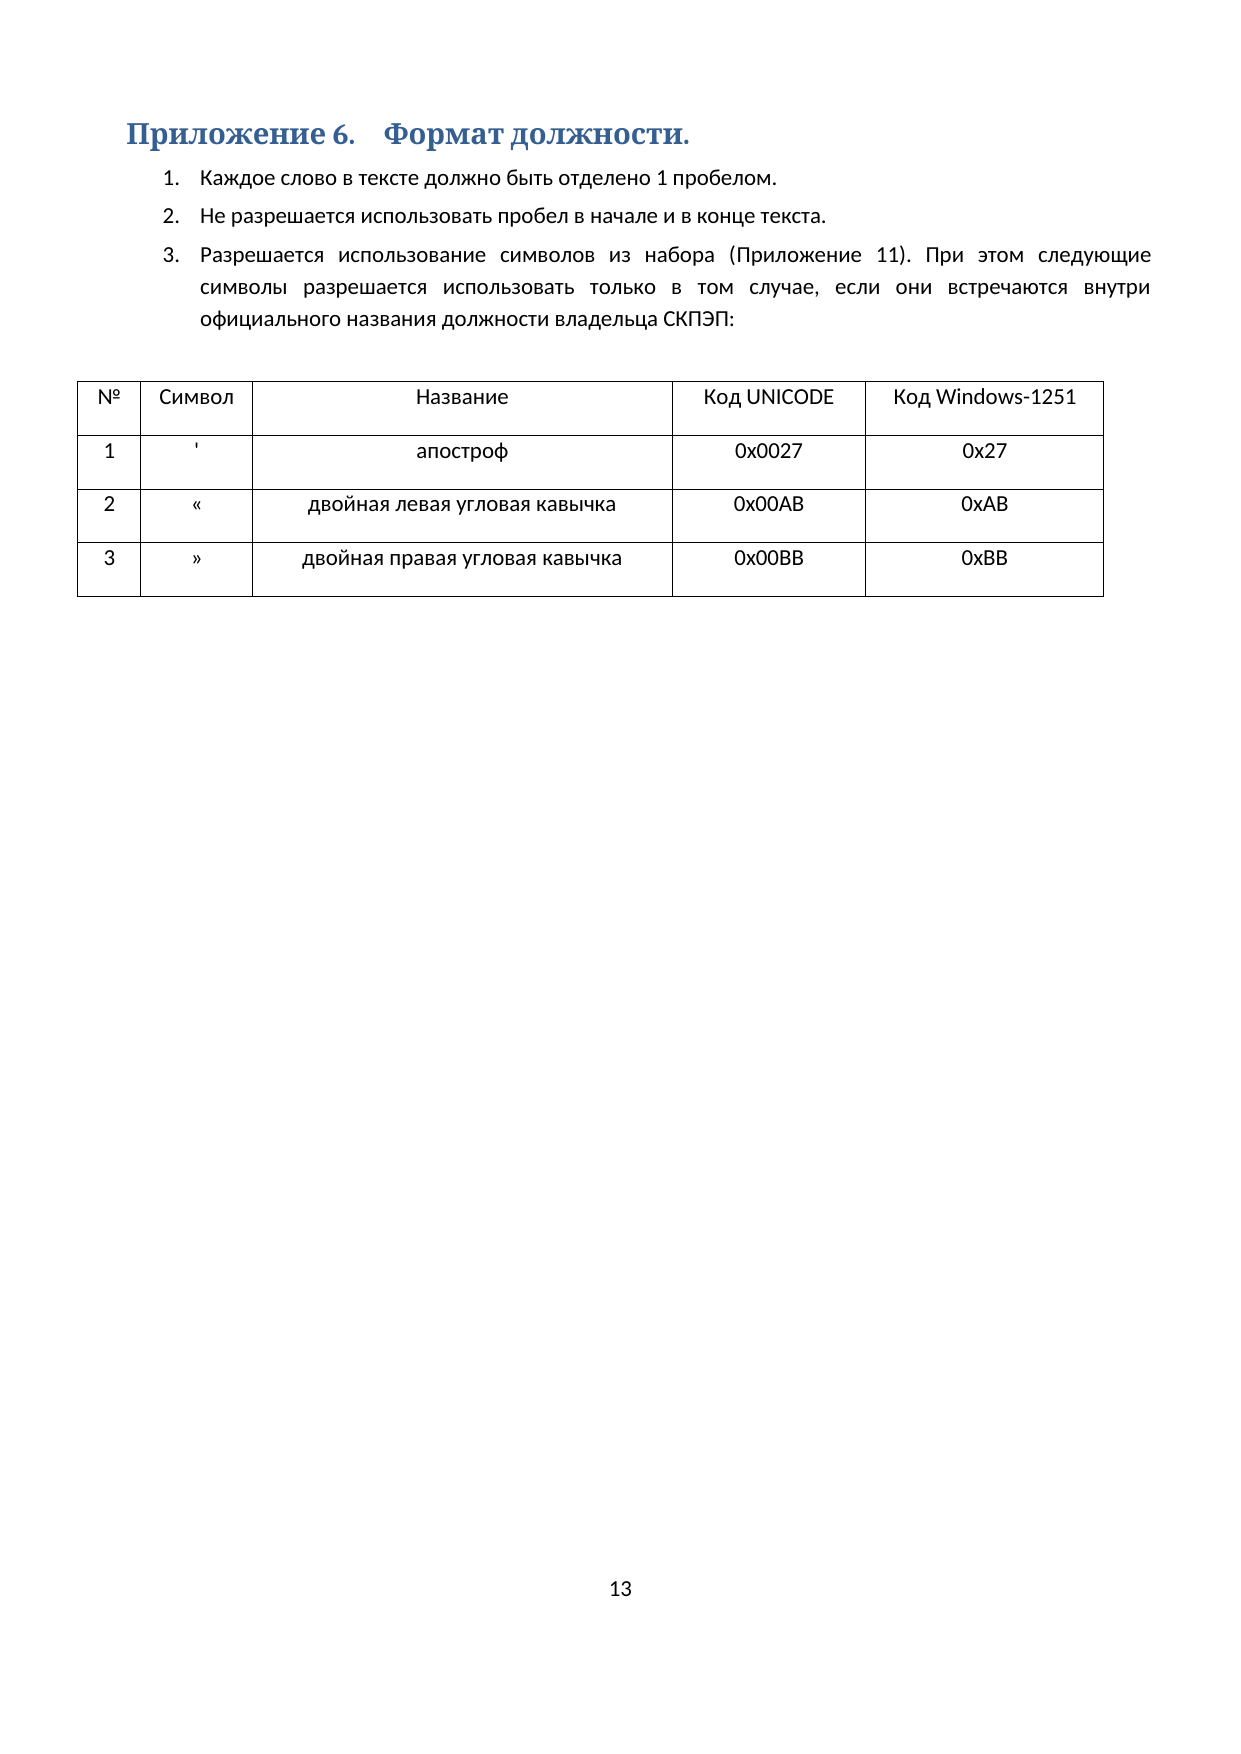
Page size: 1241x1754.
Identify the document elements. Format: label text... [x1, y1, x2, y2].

table_cell 0x00BB [673, 543, 865, 596]
table_cell двойная левая угловая кавычка [253, 490, 672, 542]
table_cell 0xBB [866, 543, 1103, 596]
table_cell апостроф [253, 436, 672, 488]
list Каждое слово в тексте должно быть отделено 1 пробелом. [162, 163, 1152, 191]
table_header Название [253, 382, 672, 435]
table_cell 1 [78, 436, 140, 488]
table_cell 0x0027 [673, 436, 865, 488]
table_cell » [141, 543, 252, 596]
table_cell 3 [78, 543, 140, 596]
table_cell 0x00AB [673, 490, 865, 542]
table_cell ' [141, 436, 252, 488]
table_header Код Windows-1251 [866, 382, 1103, 435]
table_cell « [141, 490, 252, 542]
table_header Код UNICODE [673, 382, 865, 435]
table_cell 0xAB [866, 490, 1103, 542]
table_header № [78, 382, 140, 435]
text Формат должности. [126, 118, 1152, 152]
table_cell двойная правая угловая кавычка [253, 543, 672, 596]
table_header Символ [141, 382, 252, 435]
table_cell 0x27 [866, 436, 1103, 488]
list Не разрешается использовать пробел в начале и в конце текста. [162, 201, 1152, 229]
table_cell 2 [78, 490, 140, 542]
list Разрешается использование символов из набора (Приложение 11). При этом следующие символы разрешается использовать только в том случае, если они встречаются внутри официального названия должности владельца СКПЭП: [162, 240, 1152, 332]
